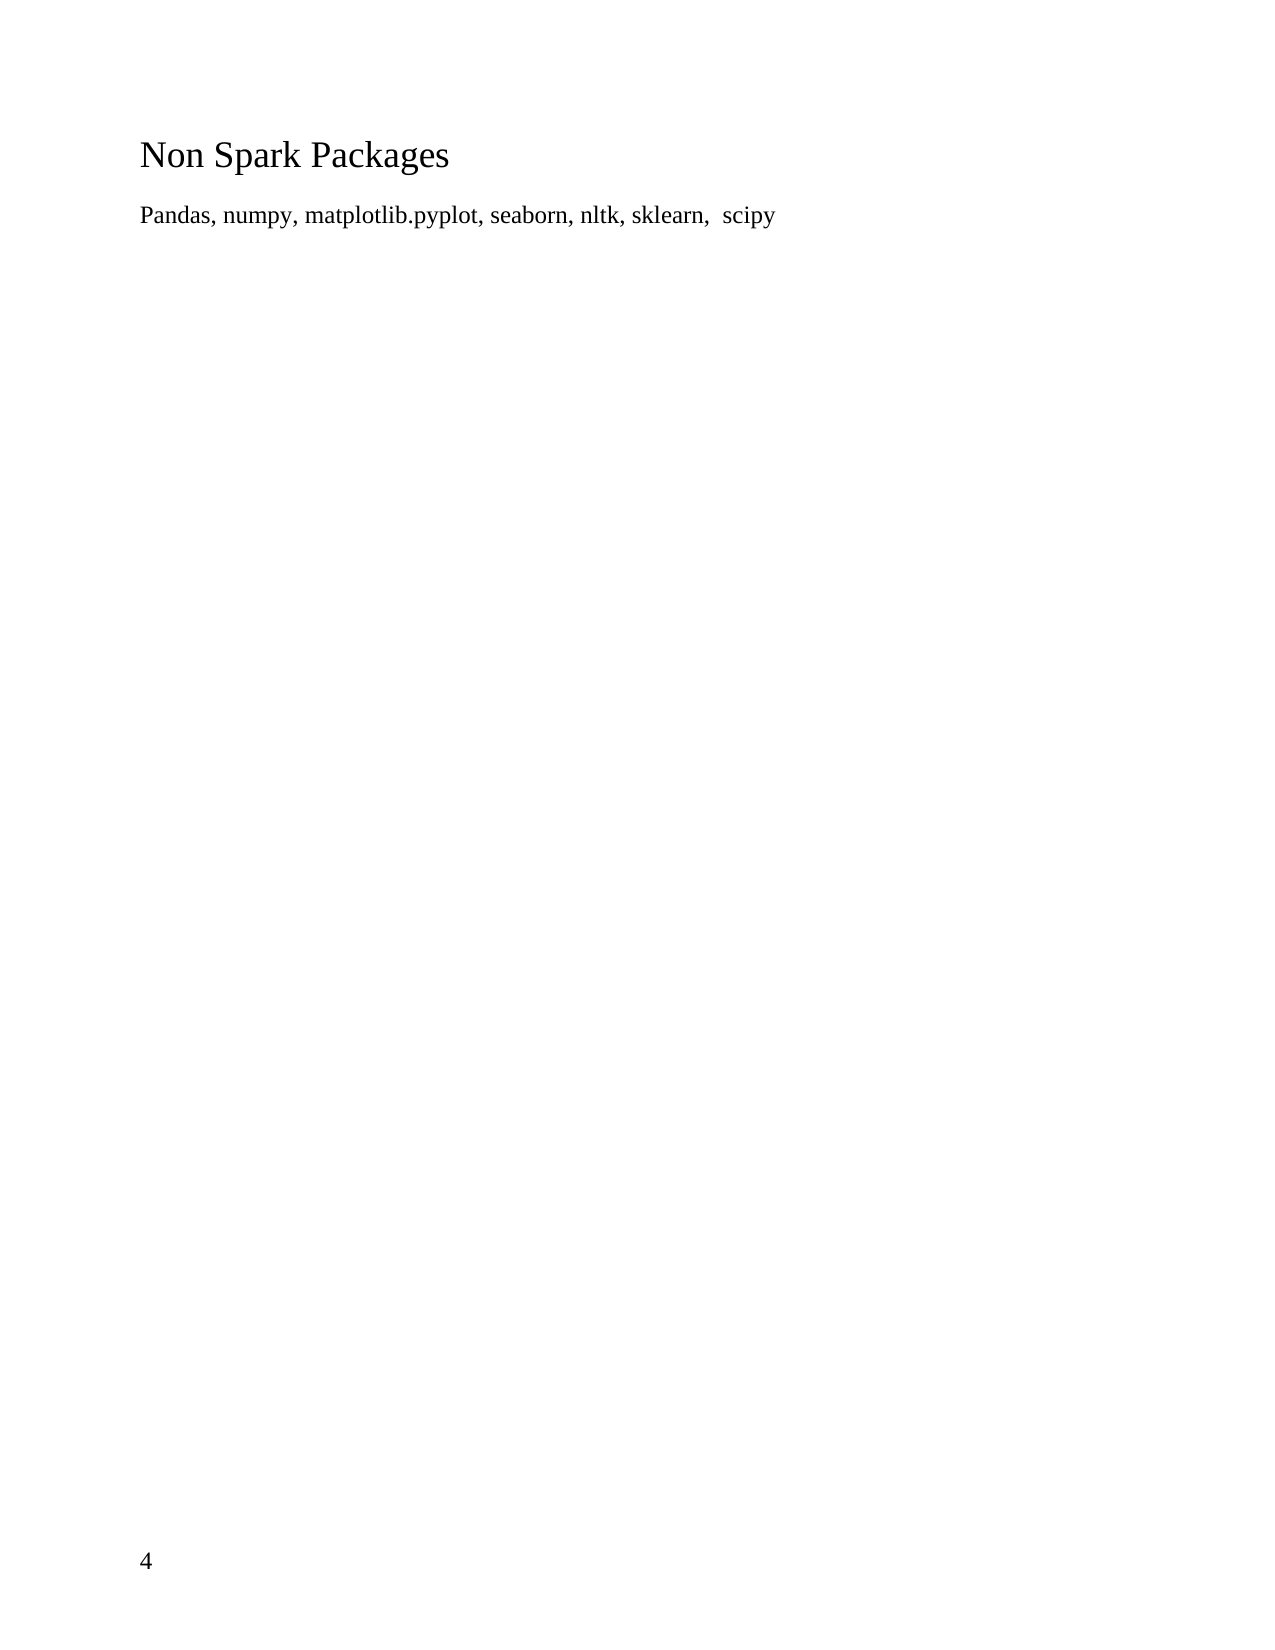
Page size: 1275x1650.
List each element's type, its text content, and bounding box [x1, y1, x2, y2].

text Pandas, numpy, matplotlib.pyplot, seaborn, nltk, sklearn, scipy [139, 200, 1136, 229]
subtitle Non Spark Packages [139, 132, 1136, 175]
